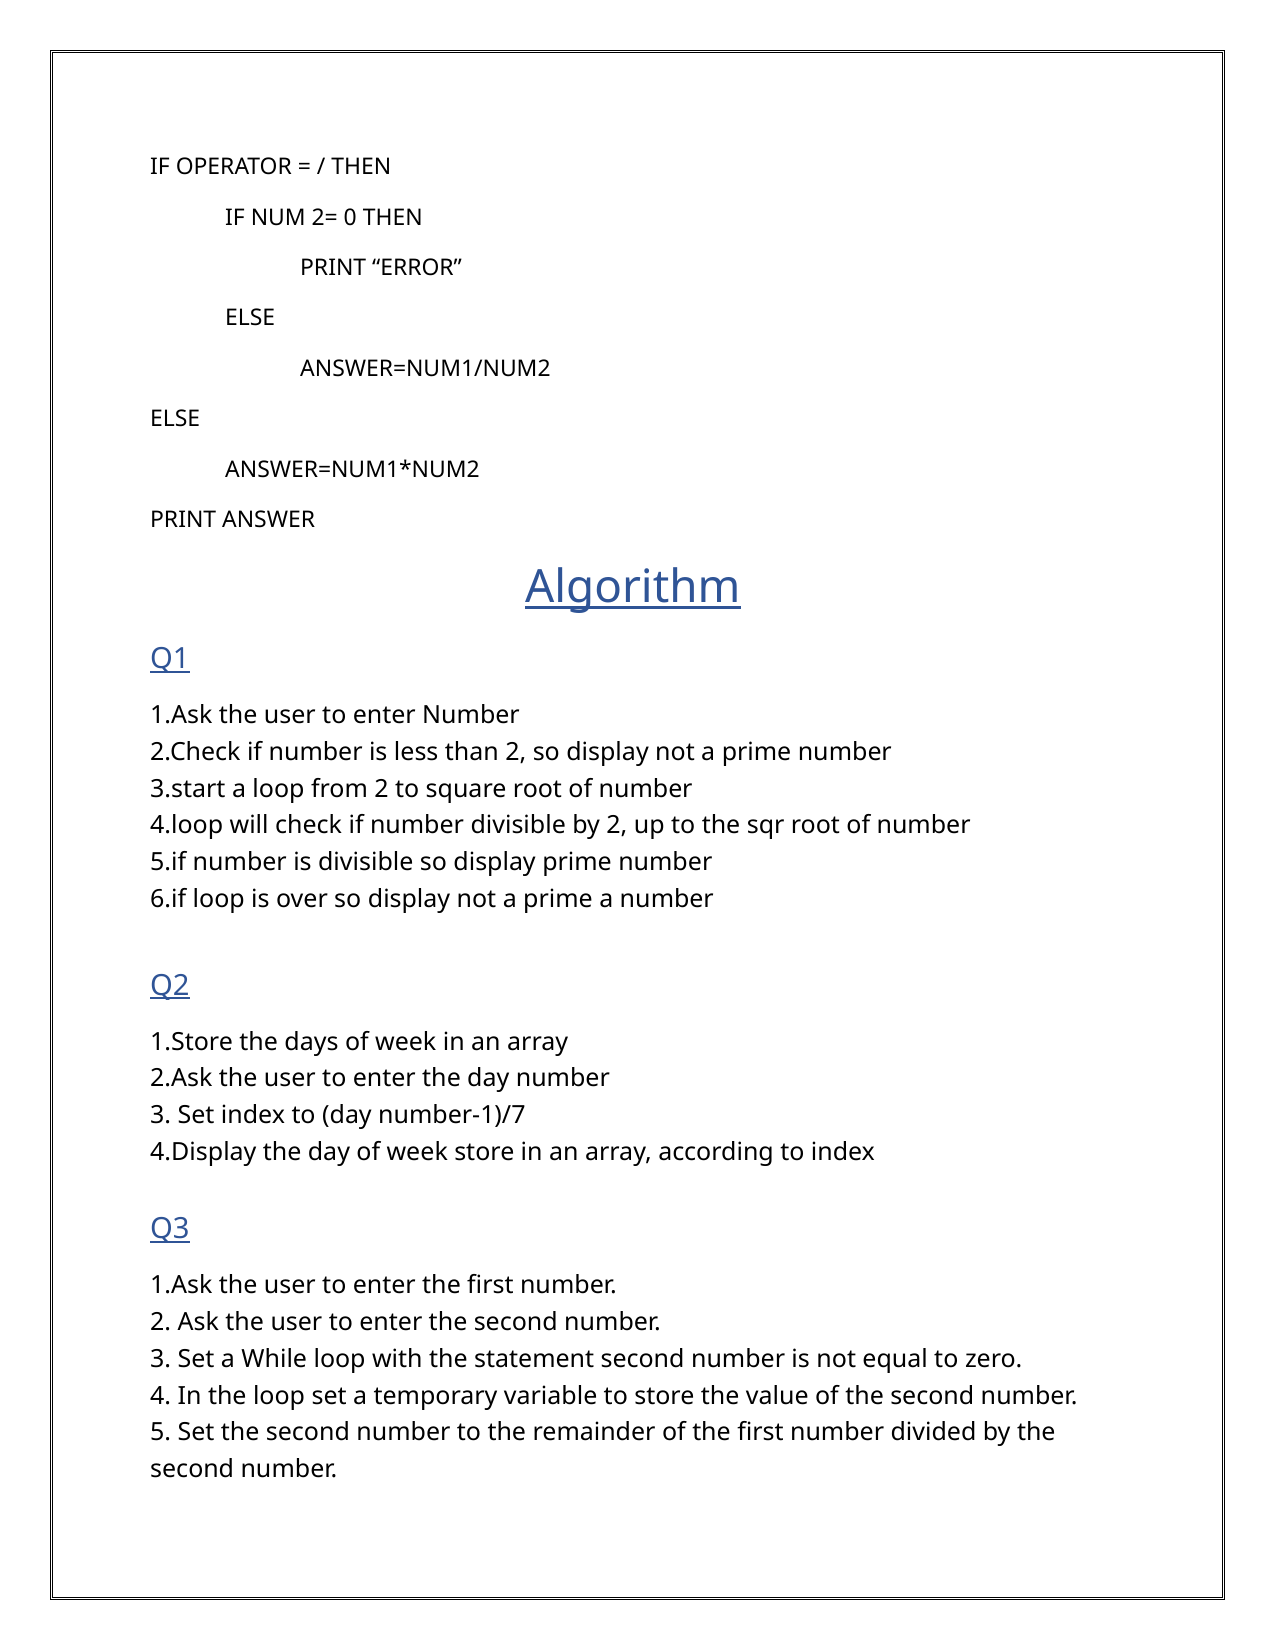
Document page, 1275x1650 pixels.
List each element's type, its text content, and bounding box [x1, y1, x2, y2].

text PRINT ANSWER [150, 503, 1125, 534]
text ELSE [150, 301, 1125, 332]
text IF NUM 2= 0 THEN [150, 200, 1125, 232]
text ANSWER=NUM1/NUM2 [225, 352, 1125, 383]
text ELSE [150, 402, 1125, 433]
text 1.Ask the user to enter Number 2.Check if number is less than 2, so display not a prime number 3.start a loop from 2 to square root of number 4.loop will check if number divisible by 2, up to the sqr root of number 5.if number is divisible so display prime number 6.if loop is over so display not a prime a number [150, 697, 1125, 945]
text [150, 1267, 1125, 1485]
text Q1 [150, 637, 1125, 677]
text PRINT “ERROR” [225, 251, 1125, 282]
text ANSWER=NUM1*NUM2 [150, 452, 1125, 484]
text Algorithm [150, 553, 1125, 616]
text IF OPERATOR = / THEN [150, 150, 1125, 181]
text 1.Store the days of week in an array 2.Ask the user to enter the day number 3. Set index to (day number-1)/7 4.Display the day of week store in an array, according to index Q3 [150, 1023, 1125, 1247]
text Q2 [150, 964, 1125, 1003]
